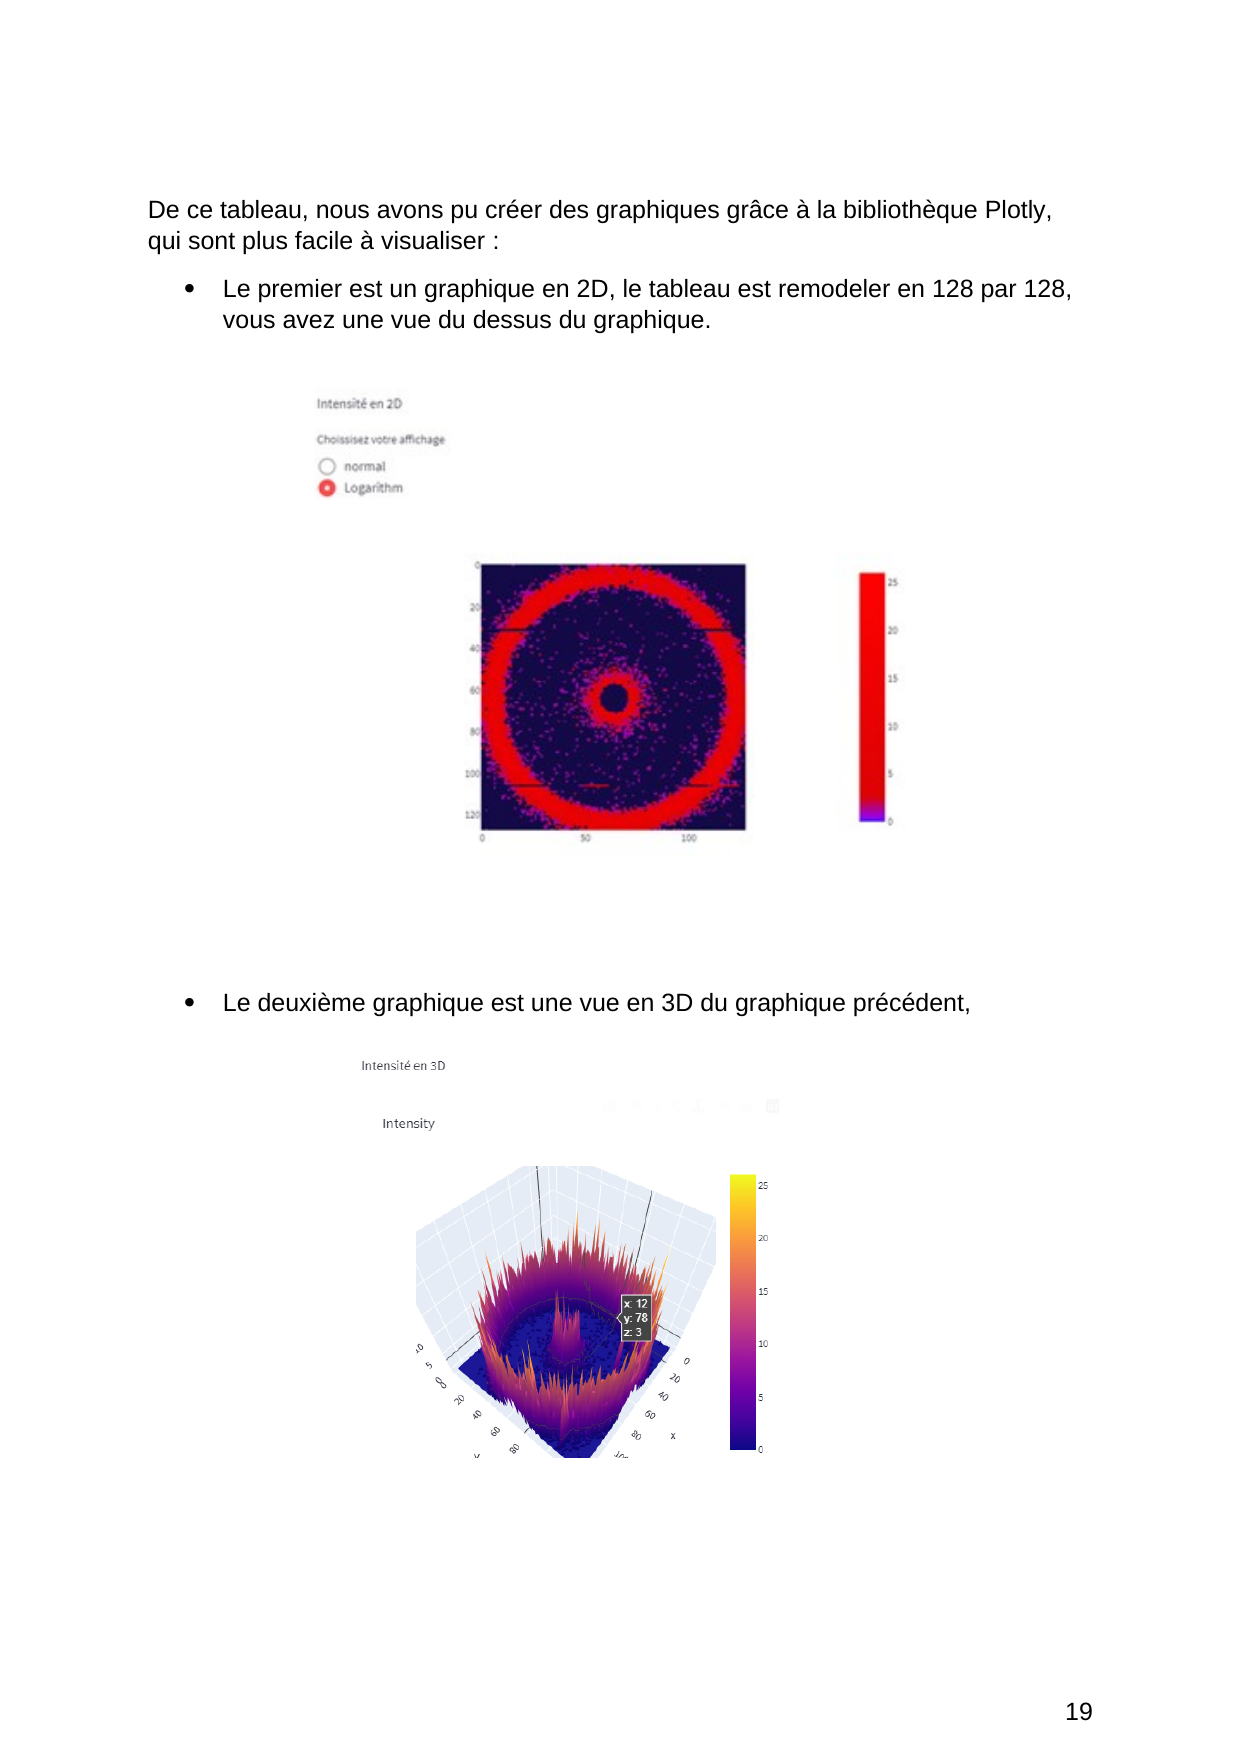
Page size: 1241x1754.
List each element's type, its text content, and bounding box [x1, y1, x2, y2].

picture [342, 1036, 856, 1523]
list Le deuxième graphique est une vue en 3D du graphique précédent, [185, 987, 1093, 1016]
text De ce tableau, nous avons pu créer des graphiques grâce à la bibliothèque Plotly, qui sont plus facile à visualiser : [148, 195, 1093, 255]
picture [313, 388, 923, 900]
list Le premier est un graphique en 2D, le tableau est remodeler en 128 par 128, vous avez une vue du dessus du graphique. [185, 274, 1093, 334]
